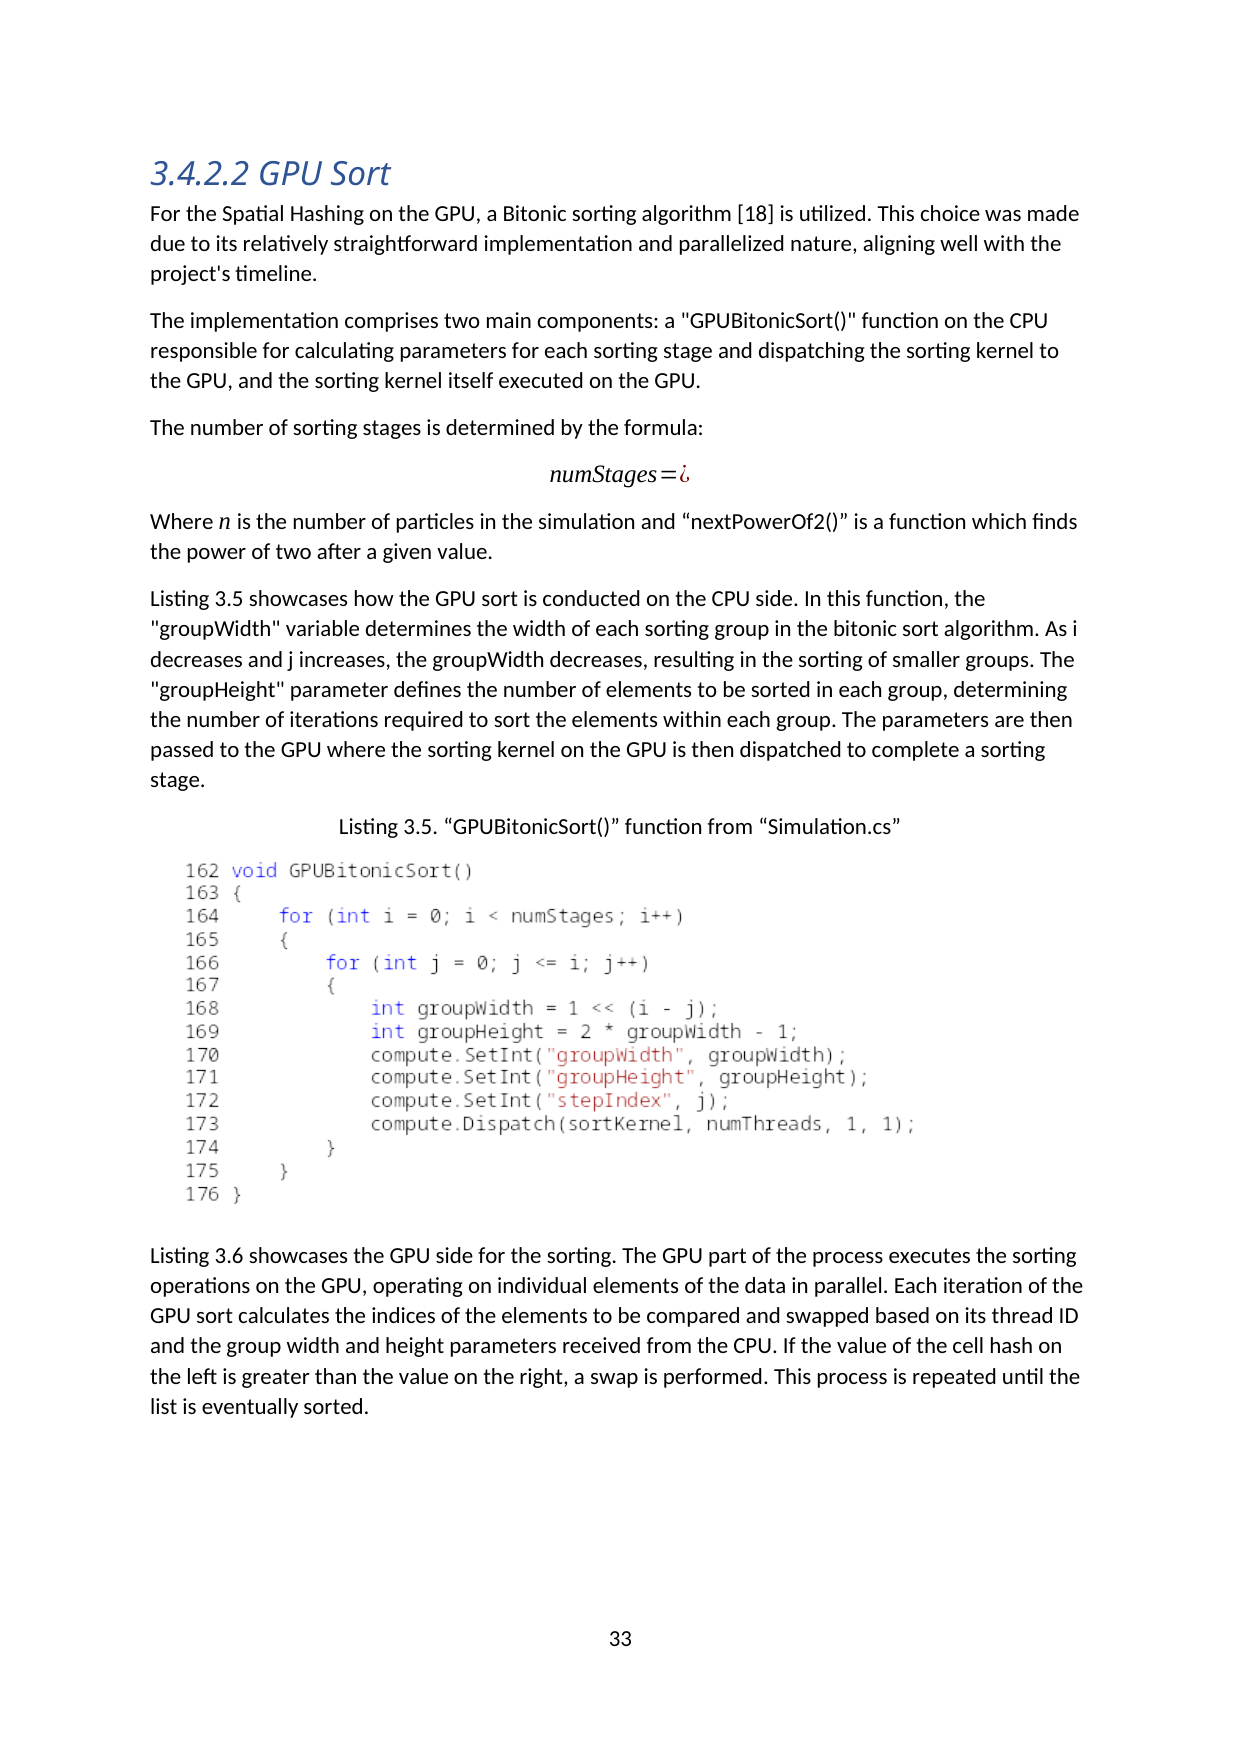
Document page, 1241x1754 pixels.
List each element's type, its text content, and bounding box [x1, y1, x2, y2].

text Listing 3.5. “GPUBitonicSort()” function from “Simulation.cs” [150, 812, 1090, 841]
text The implementation comprises two main components: a "GPUBitonicSort()" function on the CPU responsible for calculating parameters for each sorting stage and dispatching the sorting kernel to the GPU, and the sorting kernel itself executed on the GPU. [150, 306, 1090, 395]
text The number of sorting stages is determined by the formula: [150, 413, 1090, 442]
subtitle 3.4.2.2 GPU Sort [150, 150, 1090, 195]
text For the Spatial Hashing on the GPU, a Bitonic sorting algorithm [18] is utilized. This choice was made due to its relatively straightforward implementation and parallelized nature, aligning well with the project's timeline. [150, 199, 1090, 287]
text Listing 3.5 showcases how the GPU sort is conducted on the CPU side. In this function, the "groupWidth" variable determines the width of each sorting group in the bitonic sort algorithm. As i decreases and j increases, the groupWidth decreases, resulting in the sorting of smaller groups. The "groupHeight" parameter defines the number of elements to be sorted in each group, determining the number of iterations required to sort the elements within each group. The parameters are then passed to the GPU where the sorting kernel on the GPU is then dispatched to complete a sorting stage. [150, 584, 1090, 794]
text Listing 3.6 showcases the GPU side for the sorting. The GPU part of the process executes the sorting operations on the GPU, operating on individual elements of the data in parallel. Each iteration of the GPU sort calculates the indices of the elements to be compared and swapped based on its thread ID and the group width and height parameters received from the CPU. If the value of the cell hash on the left is greater than the value on the right, a swap is performed. This process is repeated until the list is eventually sorted. [150, 1241, 1090, 1420]
text Where is the number of particles in the simulation and “nextPowerOf2()” is a function which finds the power of two after a given value. [150, 507, 1090, 566]
